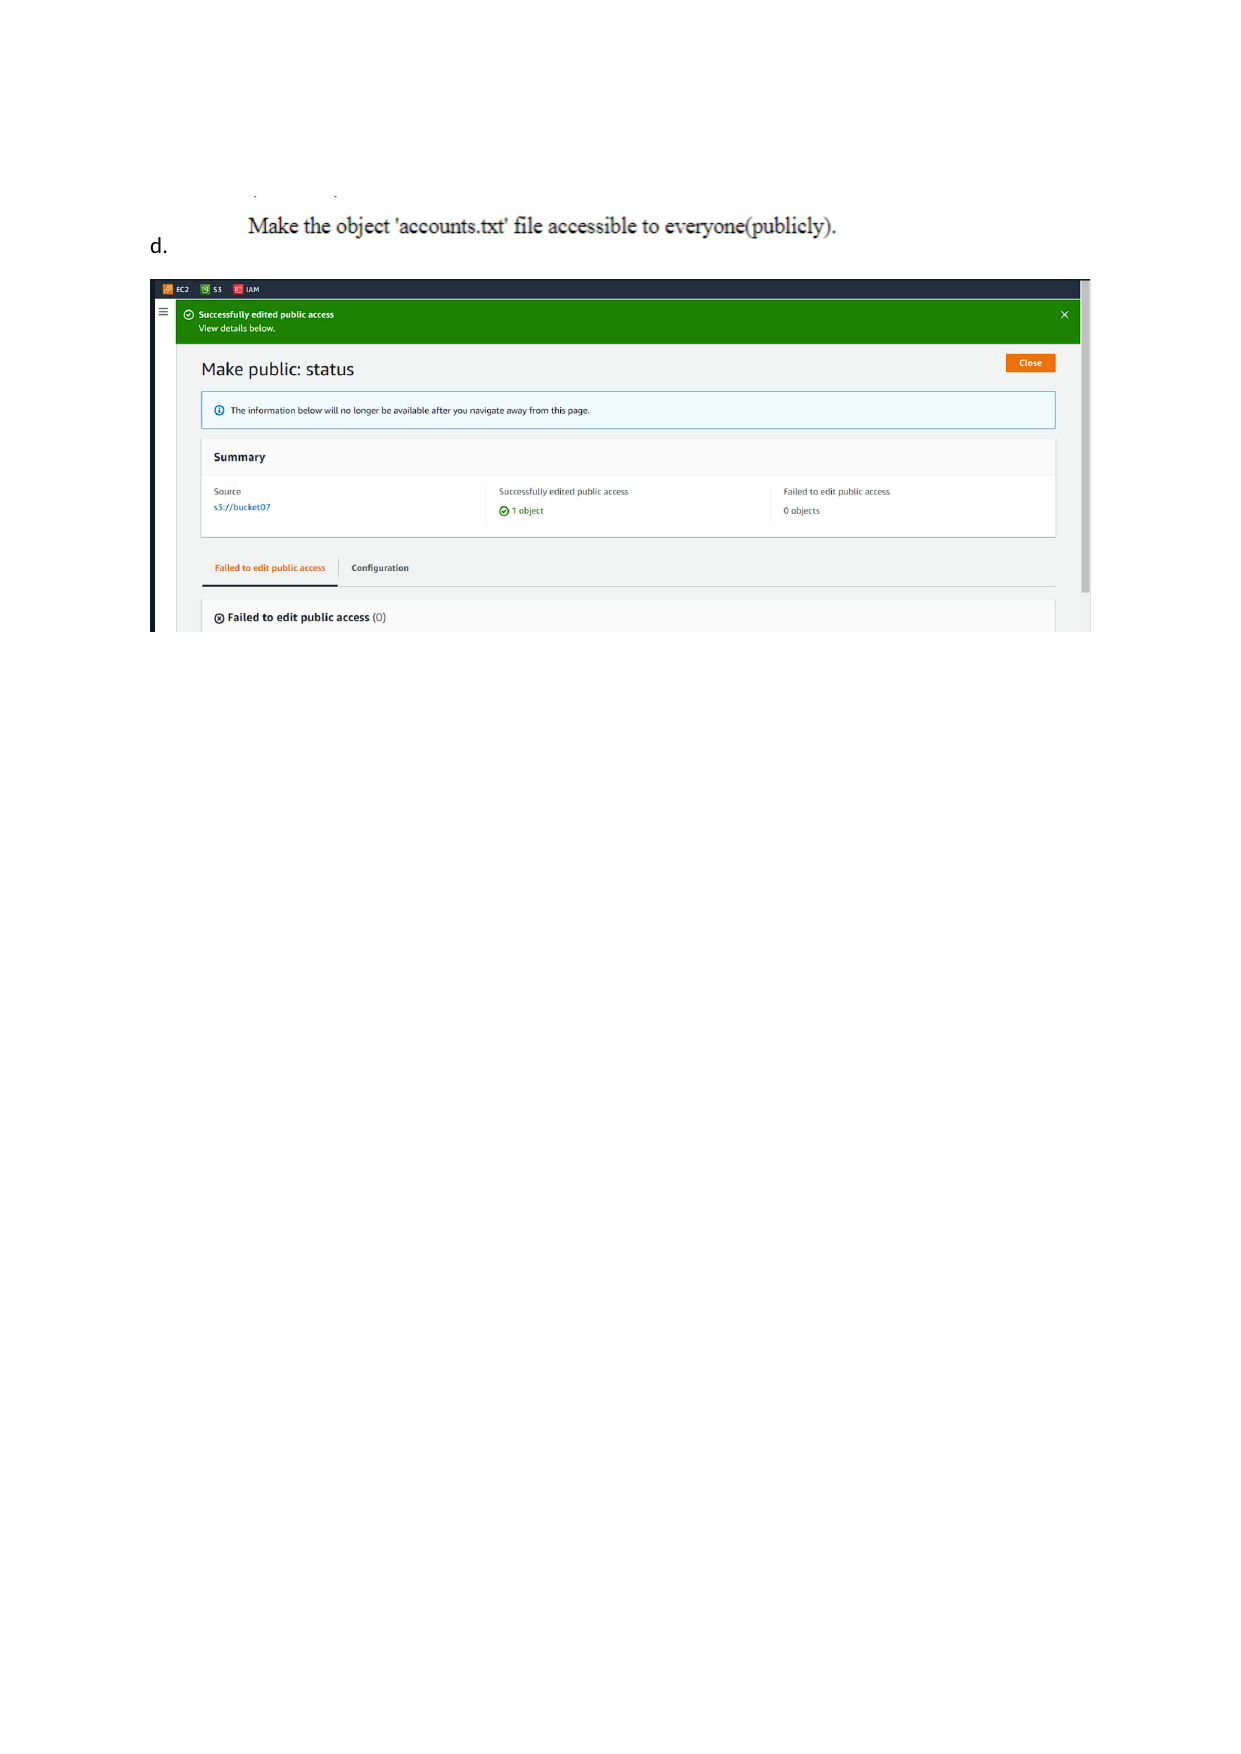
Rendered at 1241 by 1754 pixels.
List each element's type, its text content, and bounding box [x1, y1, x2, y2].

picture [176, 196, 875, 254]
picture [150, 279, 1091, 632]
